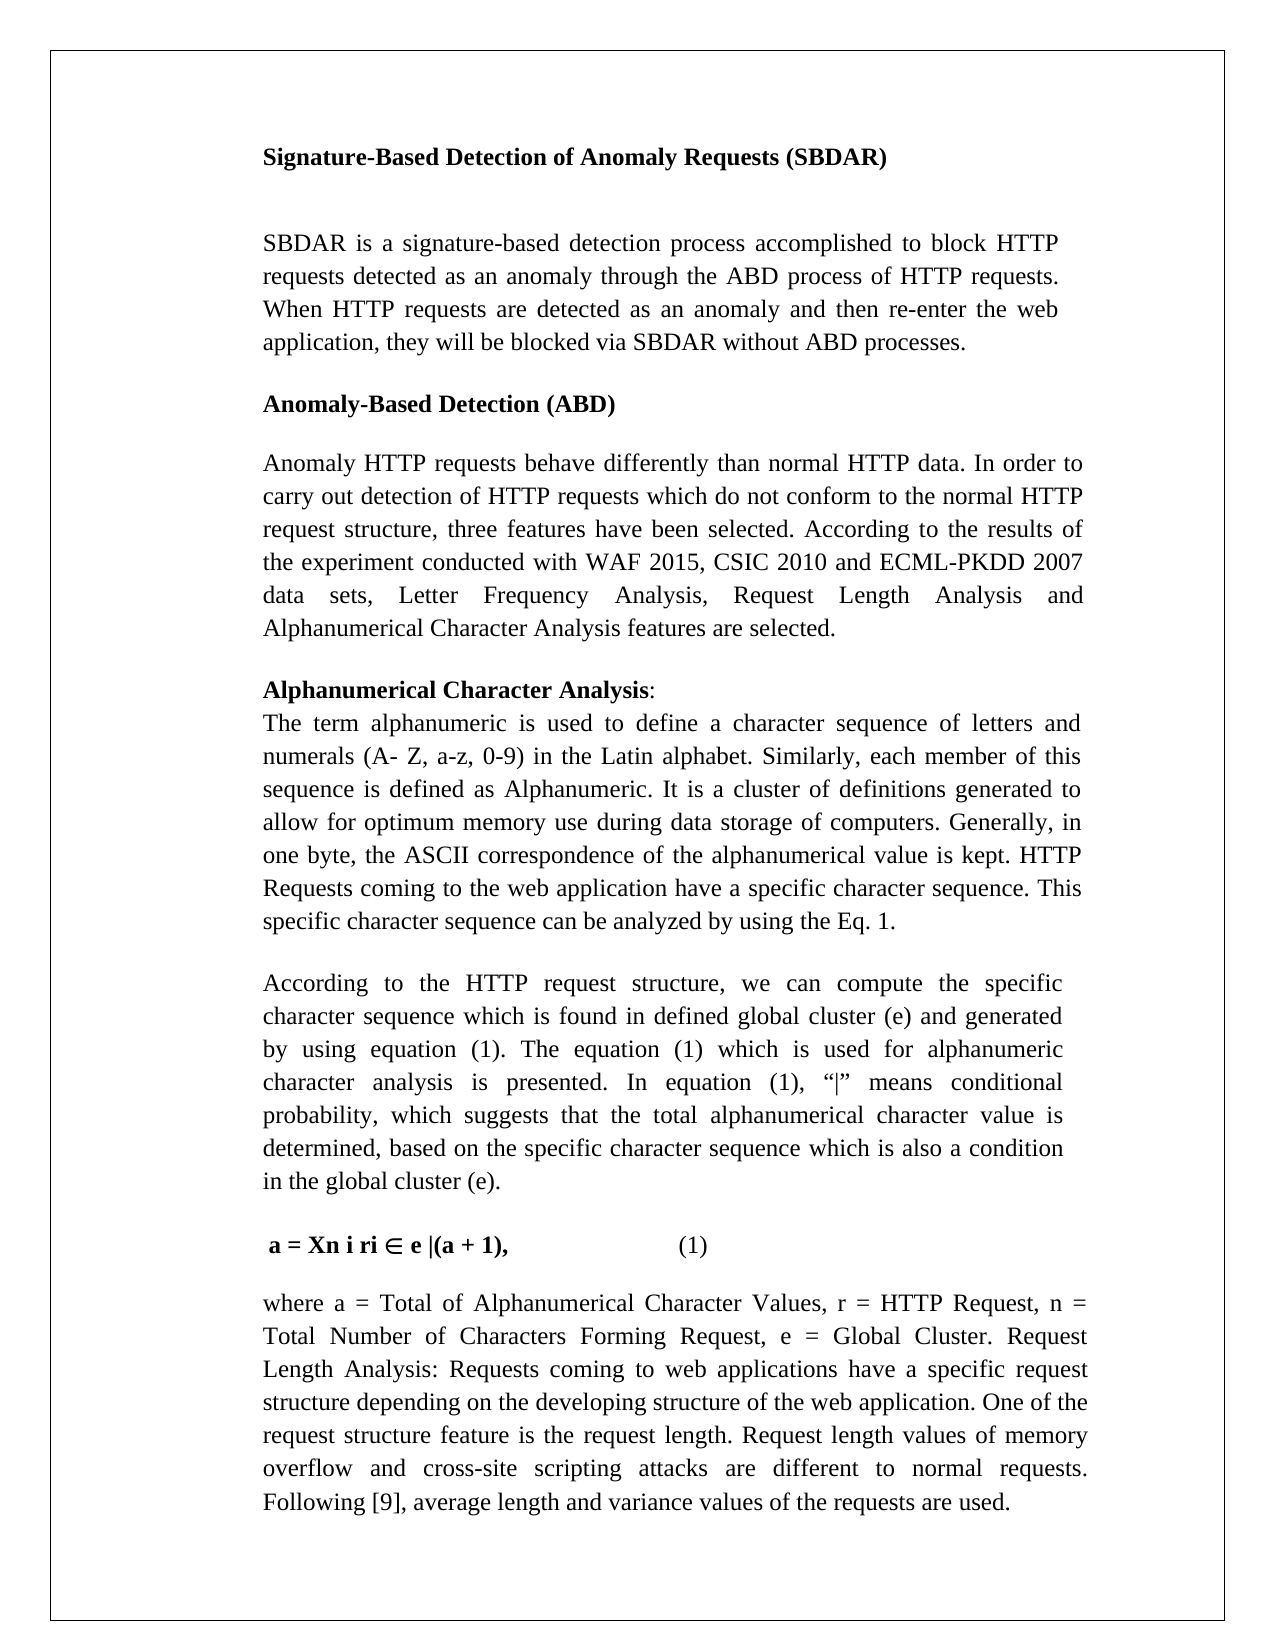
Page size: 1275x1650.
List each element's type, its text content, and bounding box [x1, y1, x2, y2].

text where a = Total of Alphanumerical Character Values, r = HTTP Request, n = Total Number of Characters Forming Request, e = Global Cluster. Request Length Analysis: Requests coming to web applications have a specific request structure depending on the developing structure of the web application. One of the request structure feature is the request length. Request length values of memory overflow and cross-site scripting attacks are different to normal requests. Following [9], average length and variance values of the requests are used. [263, 1288, 1088, 1515]
text Signature-Based Detection of Anomaly Requests (SBDAR) [263, 142, 1183, 170]
text Anomaly-Based Detection (ABD) [263, 389, 1183, 418]
text According to the HTTP request structure, we can compute the specific character sequence which is found in defined global cluster (e) and generated by using equation (1). The equation (1) which is used for alphanumeric character analysis is presented. In equation (1), “|” means conditional probability, which suggests that the total alphanumerical character value is determined, based on the specific character sequence which is also a condition in the global cluster (e). [263, 968, 1063, 1195]
text Anomaly HTTP requests behave differently than normal HTTP data. In order to carry out detection of HTTP requests which do not conform to the normal HTTP request structure, three features have been selected. According to the results of the experiment conducted with WAF 2015, CSIC 2010 and ECML-PKDD 2007 data sets, Letter Frequency Analysis, Request Length Analysis and Alphanumerical Character Analysis features are selected. [263, 448, 1084, 642]
text a = Xn i ri ∈ e |(a + 1), (1) [268, 1228, 1183, 1259]
text The term alphanumeric is used to define a character sequence of letters and numerals (A- Z, a-z, 0-9) in the Latin alphabet. Similarly, each member of this sequence is defined as Alphanumeric. It is a cluster of definitions generated to allow for optimum memory use during data storage of computers. Generally, in one byte, the ASCII correspondence of the alphanumerical value is kept. HTTP Requests coming to the web application have a specific character sequence. This specific character sequence can be analyzed by using the Eq. 1. [263, 708, 1082, 935]
text SBDAR is a signature-based detection process accomplished to block HTTP requests detected as an anomaly through the ABD process of HTTP requests. When HTTP requests are detected as an anomaly and then re-enter the web application, they will be blocked via SBDAR without ABD processes. [263, 228, 1059, 356]
text Alphanumerical Character Analysis: [263, 675, 1183, 704]
